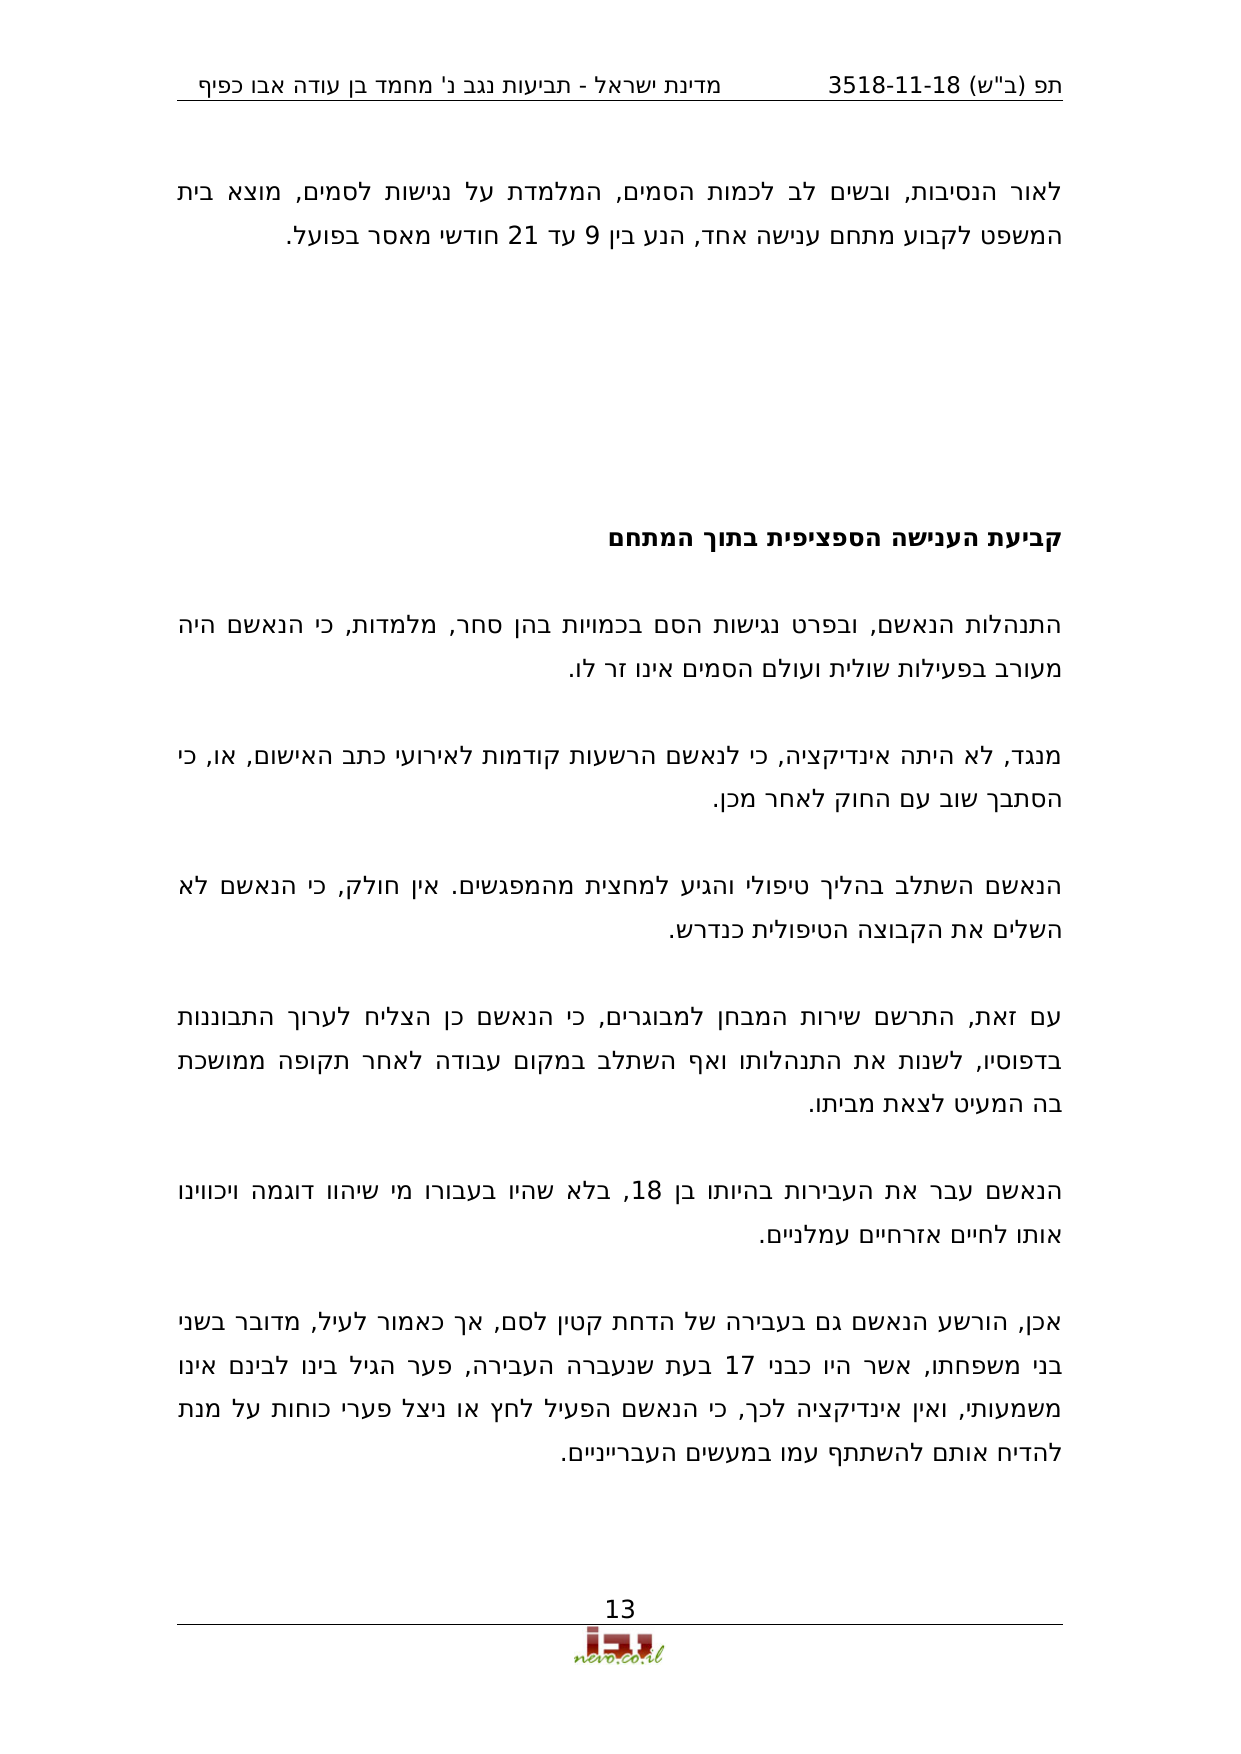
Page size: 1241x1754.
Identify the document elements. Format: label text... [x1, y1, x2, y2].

text קביעת הענישה הספציפית בתוך המתחם [177, 523, 1063, 553]
text אכן, הורשע הנאשם גם בעבירה של הדחת קטין לסם, אך כאמור לעיל, מדובר בשני בני משפחתו, אשר היו כבני 17 בעת שנעברה העבירה, פער הגיל בינו לבינם אינו משמעותי, ואין אינדיקציה לכך, כי הנאשם הפעיל לחץ או ניצל פערי כוחות על מנת להדיח אותם להשתתף עמו במעשים העברייניים. [177, 1307, 1063, 1468]
text הנאשם עבר את העבירות בהיותו בן 18, בלא שהיו בעבורו מי שיהוו דוגמה ויכווינו אותו לחיים אזרחיים עמלניים. [177, 1177, 1063, 1249]
picture [574, 1626, 666, 1665]
text מנגד, לא היתה אינדיקציה, כי לנאשם הרשעות קודמות לאירועי כתב האישום, או, כי הסתבך שוב עם החוק לאחר מכן. [177, 741, 1063, 814]
text התנהלות הנאשם, ובפרט נגישות הסם בכמויות בהן סחר, מלמדות, כי הנאשם היה מעורב בפעילות שולית ועולם הסמים אינו זר לו. [177, 610, 1063, 683]
text לאור הנסיבות, ובשים לב לכמות הסמים, המלמדת על נגישות לסמים, מוצא בית המשפט לקבוע מתחם ענישה אחד, הנע בין 9 עד 21 חודשי מאסר בפועל. [177, 177, 1063, 250]
text עם זאת, התרשם שירות המבחן למבוגרים, כי הנאשם כן הצליח לערוך התבוננות בדפוסיו, לשנות את התנהלותו ואף השתלב במקום עבודה לאחר תקופה ממושכת בה המעיט לצאת מביתו. [177, 1002, 1063, 1119]
text הנאשם השתלב בהליך טיפולי והגיע למחצית מהמפגשים. אין חולק, כי הנאשם לא השלים את הקבוצה הטיפולית כנדרש. [177, 872, 1063, 944]
